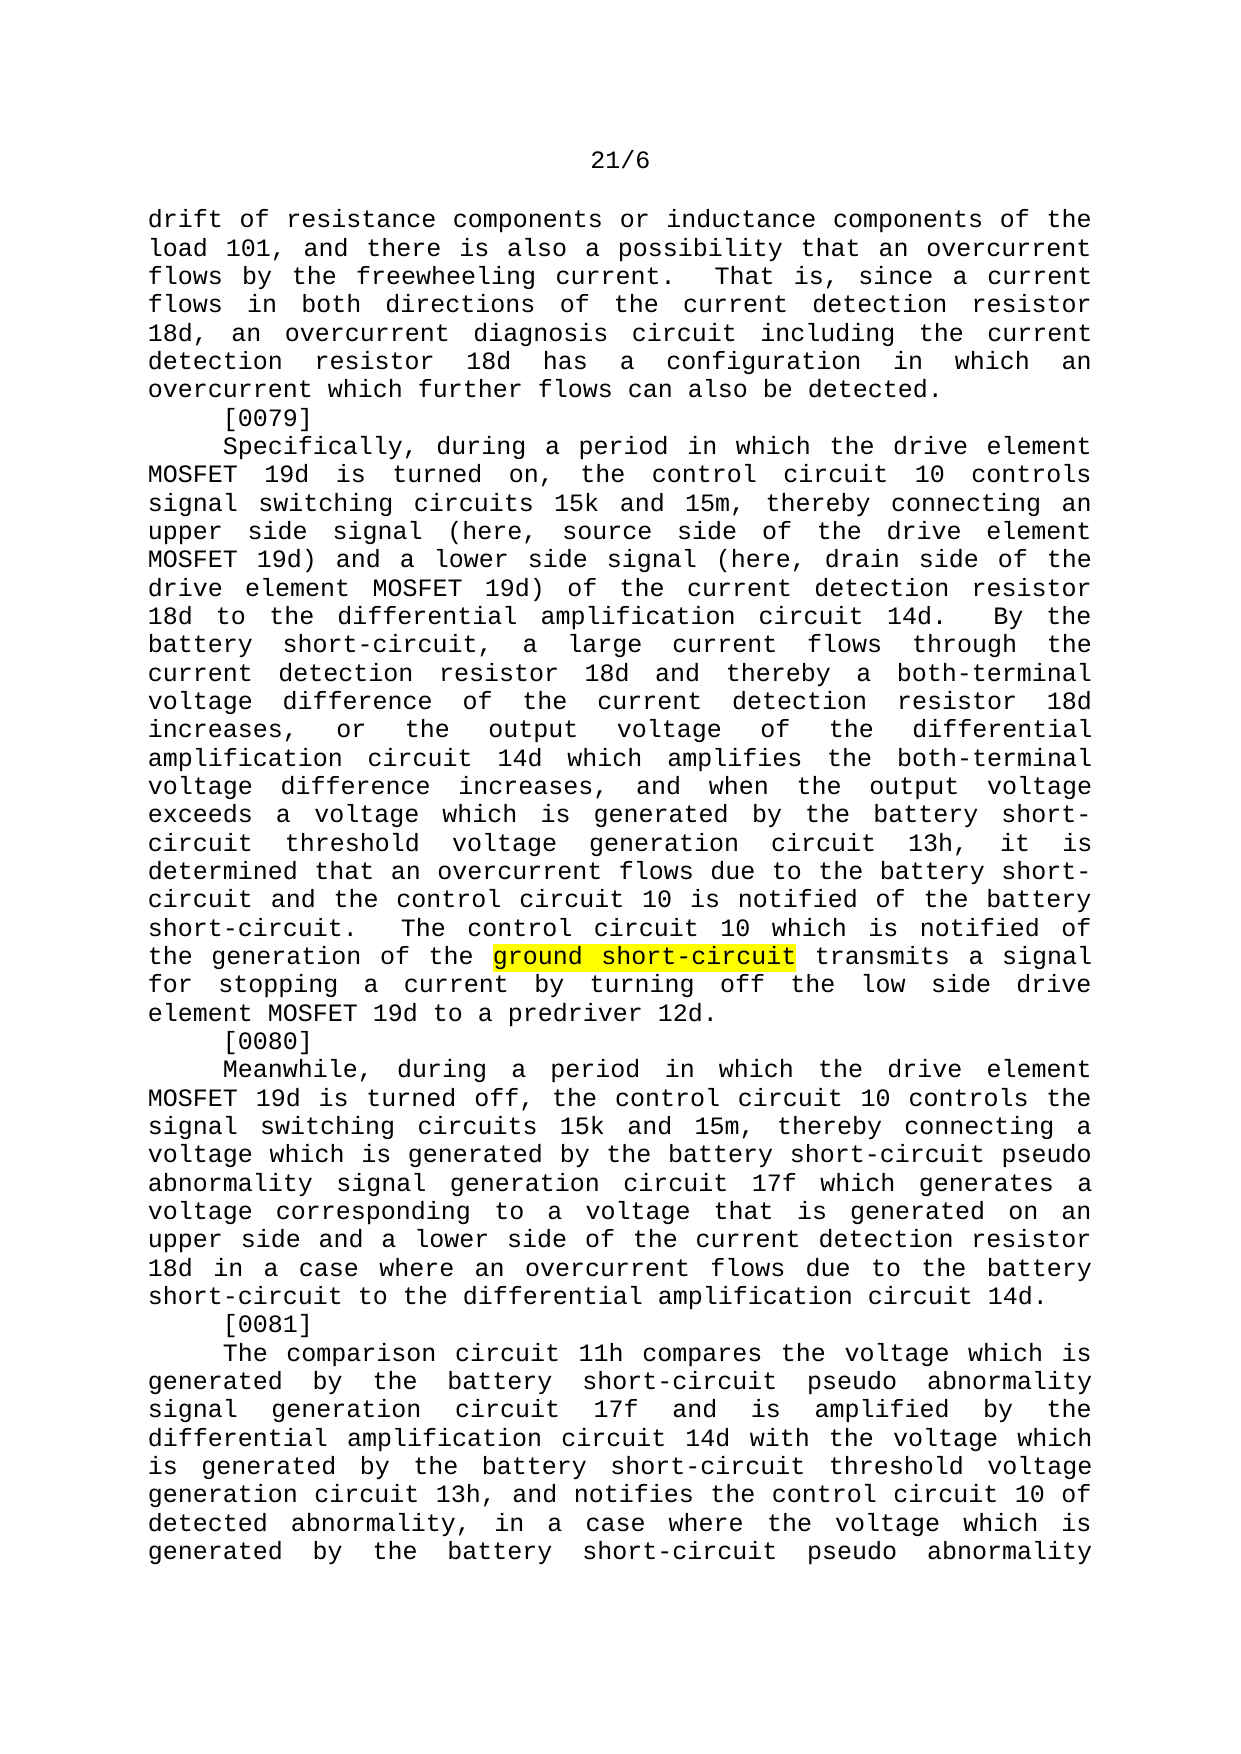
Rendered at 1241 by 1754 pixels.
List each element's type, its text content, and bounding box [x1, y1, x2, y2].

text Specifically, during a period in which the drive element MOSFET 19d is turned on, the control circuit 10 controls signal switching circuits 15k and 15m, thereby connecting an upper side signal (here, source side of the drive element MOSFET 19d) and a lower side signal (here, drain side of the drive element MOSFET 19d) of the current detection resistor 18d to the differential amplification circuit 14d. By the battery short-circuit, a large current flows through the current detection resistor 18d and thereby a both-terminal voltage difference of the current detection resistor 18d increases, or the output voltage of the differential amplification circuit 14d which amplifies the both-terminal voltage difference increases, and when the output voltage exceeds a voltage which is generated by the battery short-circuit threshold voltage generation circuit 13h, it is determined that an overcurrent flows due to the battery short-circuit and the control circuit 10 is notified of the battery short-circuit. The control circuit 10 which is notified of the generation of the ground short-circuit transmits a signal for stopping a current by turning off the low side drive element MOSFET 19d to a predriver 12d. [148, 433, 1092, 1028]
text [0081] [148, 1312, 1092, 1340]
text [148, 207, 1092, 405]
text [0079] [148, 405, 1092, 433]
text Meanwhile, during a period in which the drive element MOSFET 19d is turned off, the control circuit 10 controls the signal switching circuits 15k and 15m, thereby connecting a voltage which is generated by the battery short-circuit pseudo abnormality signal generation circuit 17f which generates a voltage corresponding to a voltage that is generated on an upper side and a lower side of the current detection resistor 18d in a case where an overcurrent flows due to the battery short-circuit to the differential amplification circuit 14d. [148, 1057, 1092, 1312]
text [148, 1340, 1092, 1567]
text [0080] [148, 1028, 1092, 1057]
